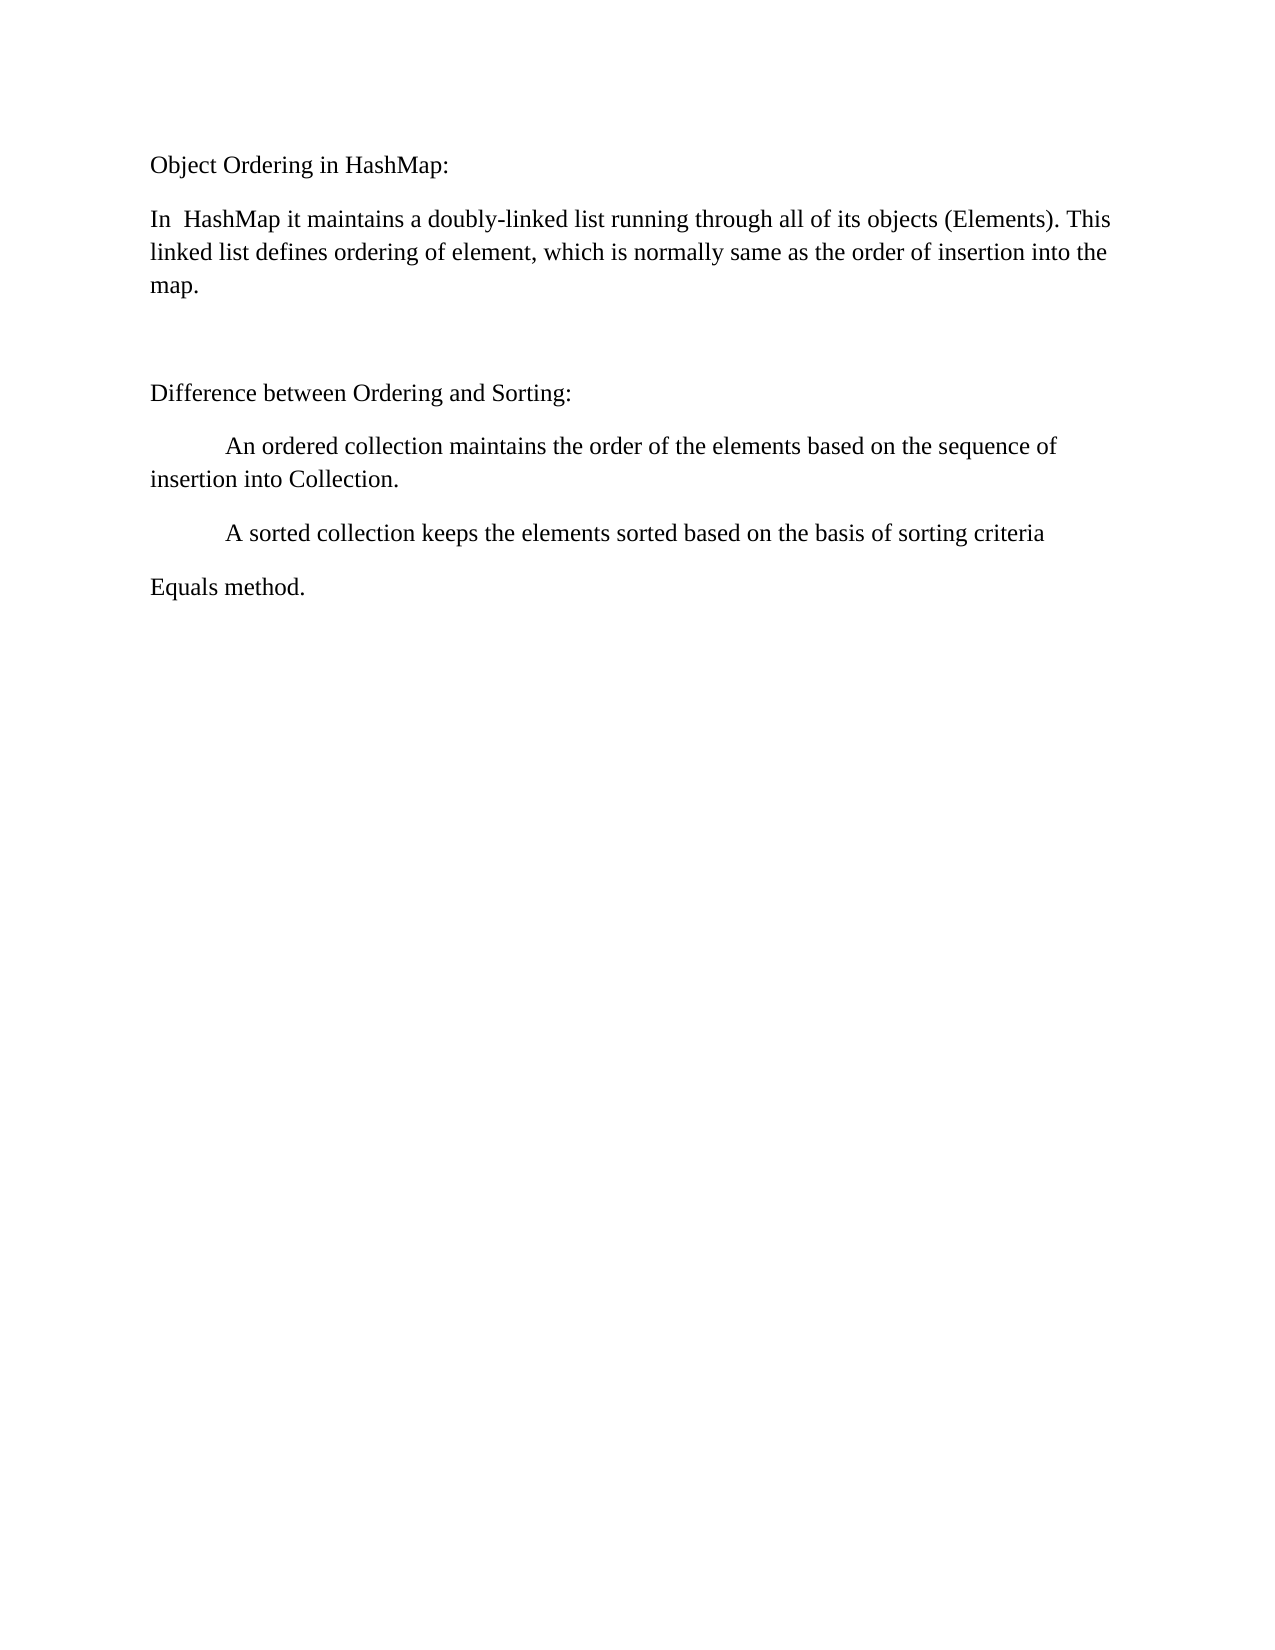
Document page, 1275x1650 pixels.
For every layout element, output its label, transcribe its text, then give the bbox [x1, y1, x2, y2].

text Object Ordering in HashMap: [150, 150, 1125, 179]
text Difference between Ordering and Sorting: [150, 378, 1125, 406]
text Equals method. [150, 572, 1125, 601]
text An ordered collection maintains the order of the elements based on the sequence of insertion into Collection. [150, 431, 1125, 493]
text In HashMap it maintains a doubly-linked list running through all of its objects (Elements). This linked list defines ordering of element, which is normally same as the order of insertion into the map. [150, 204, 1125, 299]
text A sorted collection keeps the elements sorted based on the basis of sorting criteria [150, 518, 1125, 547]
